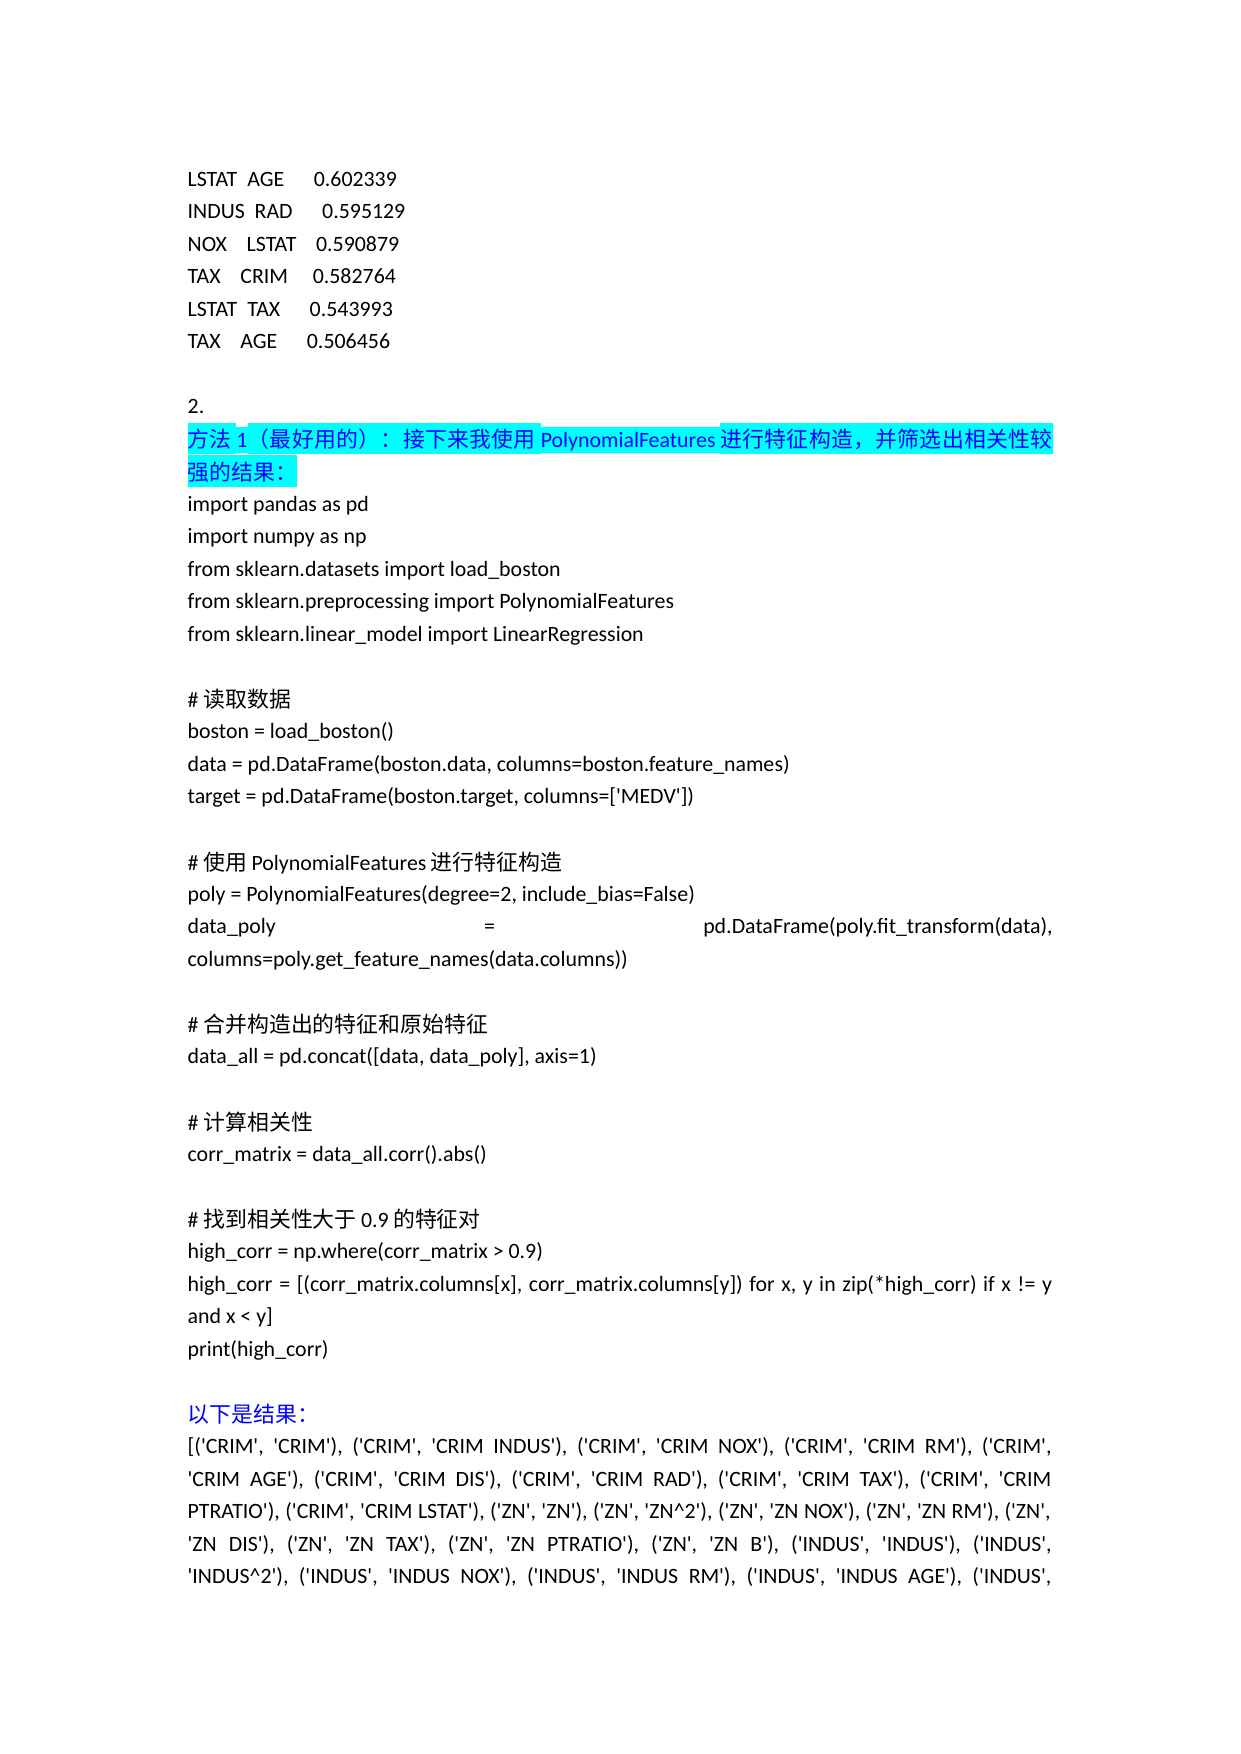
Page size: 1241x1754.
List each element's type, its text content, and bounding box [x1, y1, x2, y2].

text NOX LSTAT 0.590879 [187, 227, 1053, 259]
text # 读取数据 [187, 682, 1053, 714]
text data_all = pd.concat([data, data_poly], axis=1) [187, 1039, 1053, 1072]
text import numpy as np [187, 519, 1053, 552]
text data_poly = pd.DataFrame(poly.fit_transform(data), columns=poly.get_feature_names(data.columns)) [187, 909, 1053, 974]
text import pandas as pd [187, 487, 1053, 519]
text boston = load_boston() [187, 714, 1053, 747]
text INDUS RAD 0.595129 [187, 194, 1053, 227]
text # 找到相关性大于0.9的特征对 [187, 1202, 1053, 1234]
text 方法1（最好用的）：接下来我使用PolynomialFeatures进行特征构造，并筛选出相关性较强的结果： [187, 422, 1053, 487]
text corr_matrix = data_all.corr().abs() [187, 1137, 1053, 1169]
text LSTAT TAX 0.543993 [187, 292, 1053, 324]
text TAX AGE 0.506456 [187, 324, 1053, 357]
text # 使用PolynomialFeatures进行特征构造 [187, 844, 1053, 877]
text target = pd.DataFrame(boston.target, columns=['MEDV']) [187, 779, 1053, 812]
text 以下是结果： [187, 1397, 1053, 1429]
text # 计算相关性 [187, 1104, 1053, 1137]
text poly = PolynomialFeatures(degree=2, include_bias=False) [187, 877, 1053, 909]
text from sklearn.linear_model import LinearRegression [187, 617, 1053, 649]
text from sklearn.datasets import load_boston [187, 552, 1053, 584]
text data = pd.DataFrame(boston.data, columns=boston.feature_names) [187, 747, 1053, 779]
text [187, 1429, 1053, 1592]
text LSTAT AGE 0.602339 [187, 162, 1053, 194]
text # 合并构造出的特征和原始特征 [187, 1007, 1053, 1039]
text print(high_corr) [187, 1332, 1053, 1364]
text 2. [187, 389, 1053, 422]
text high_corr = np.where(corr_matrix > 0.9) [187, 1234, 1053, 1267]
text from sklearn.preprocessing import PolynomialFeatures [187, 584, 1053, 617]
text TAX CRIM 0.582764 [187, 259, 1053, 292]
text high_corr = [(corr_matrix.columns[x], corr_matrix.columns[y]) for x, y in zip(*high_corr) if x != y and x < y] [187, 1267, 1053, 1332]
